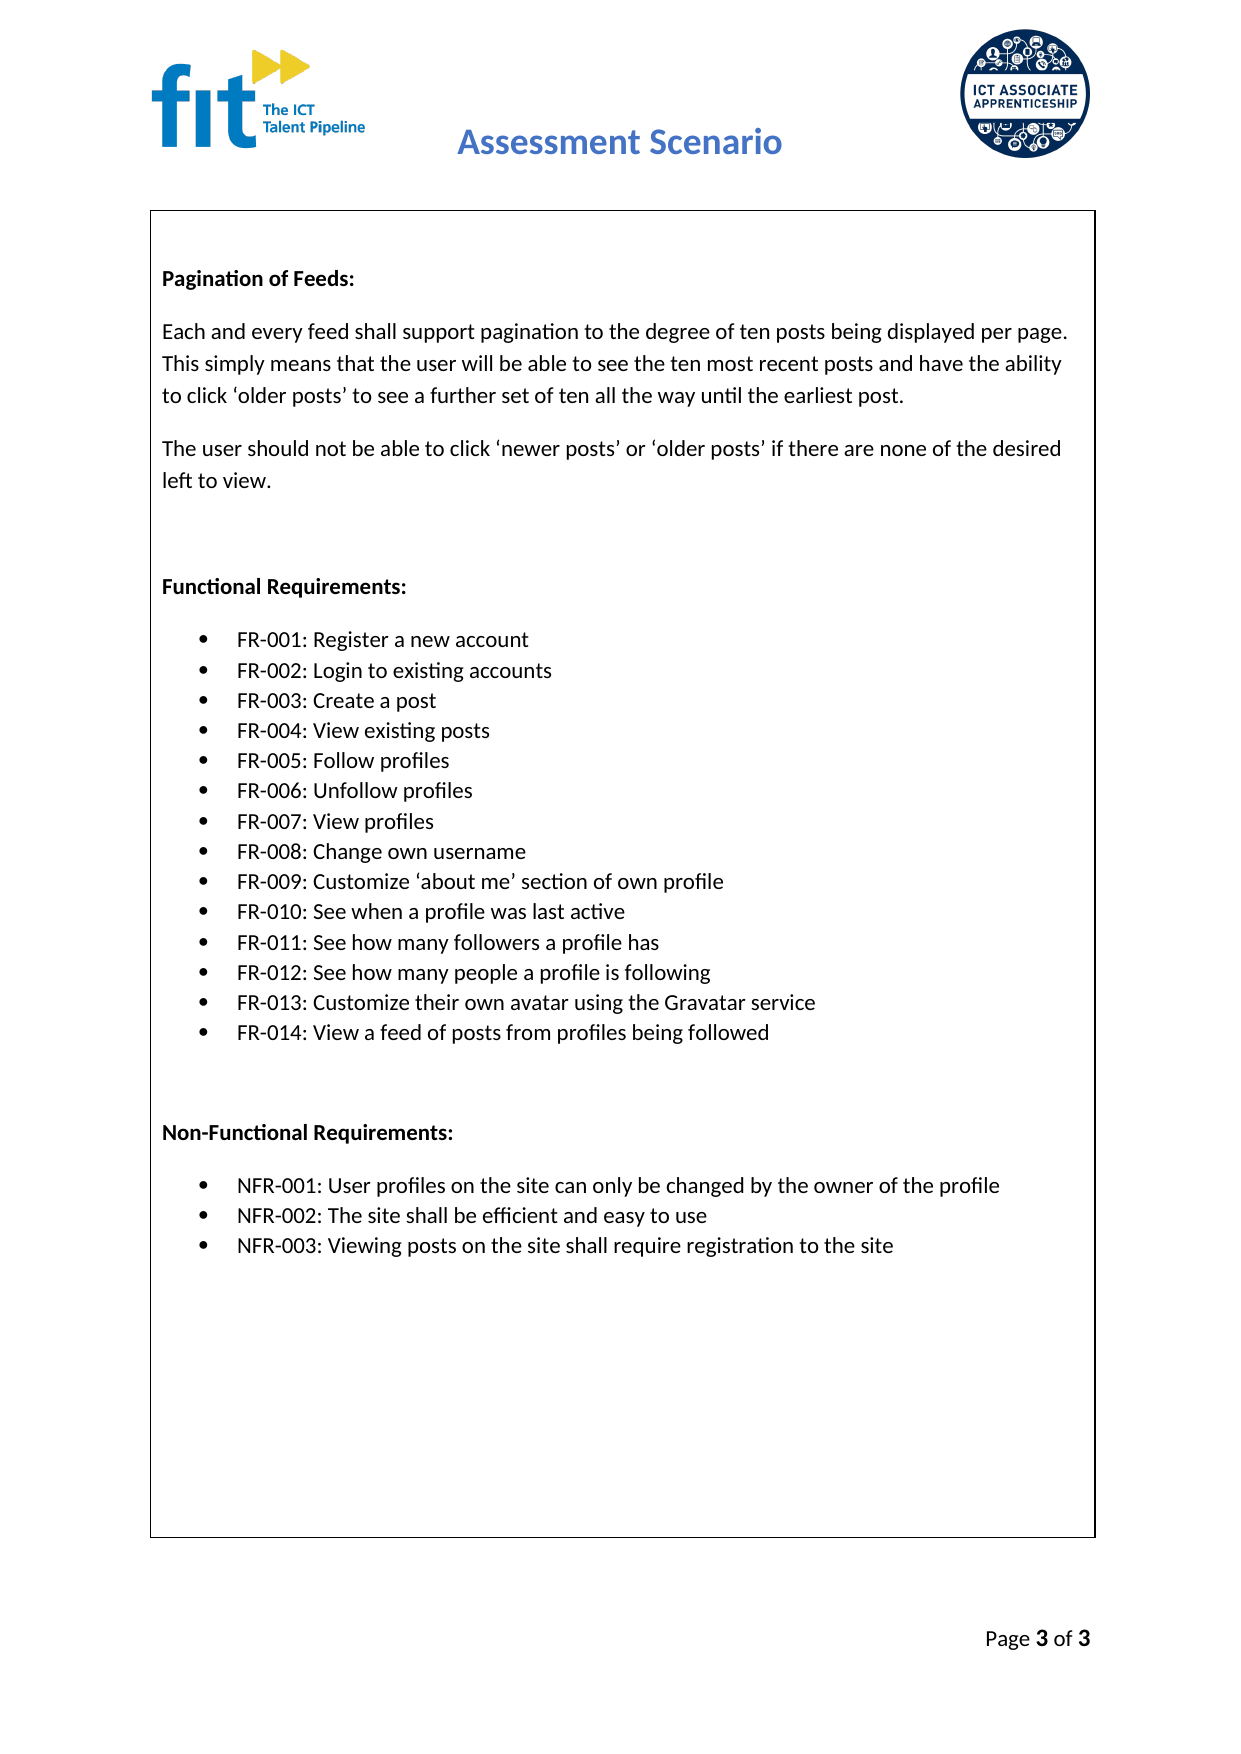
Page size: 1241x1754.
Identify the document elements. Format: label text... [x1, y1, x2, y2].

picture [959, 28, 1091, 159]
picture [150, 48, 367, 150]
